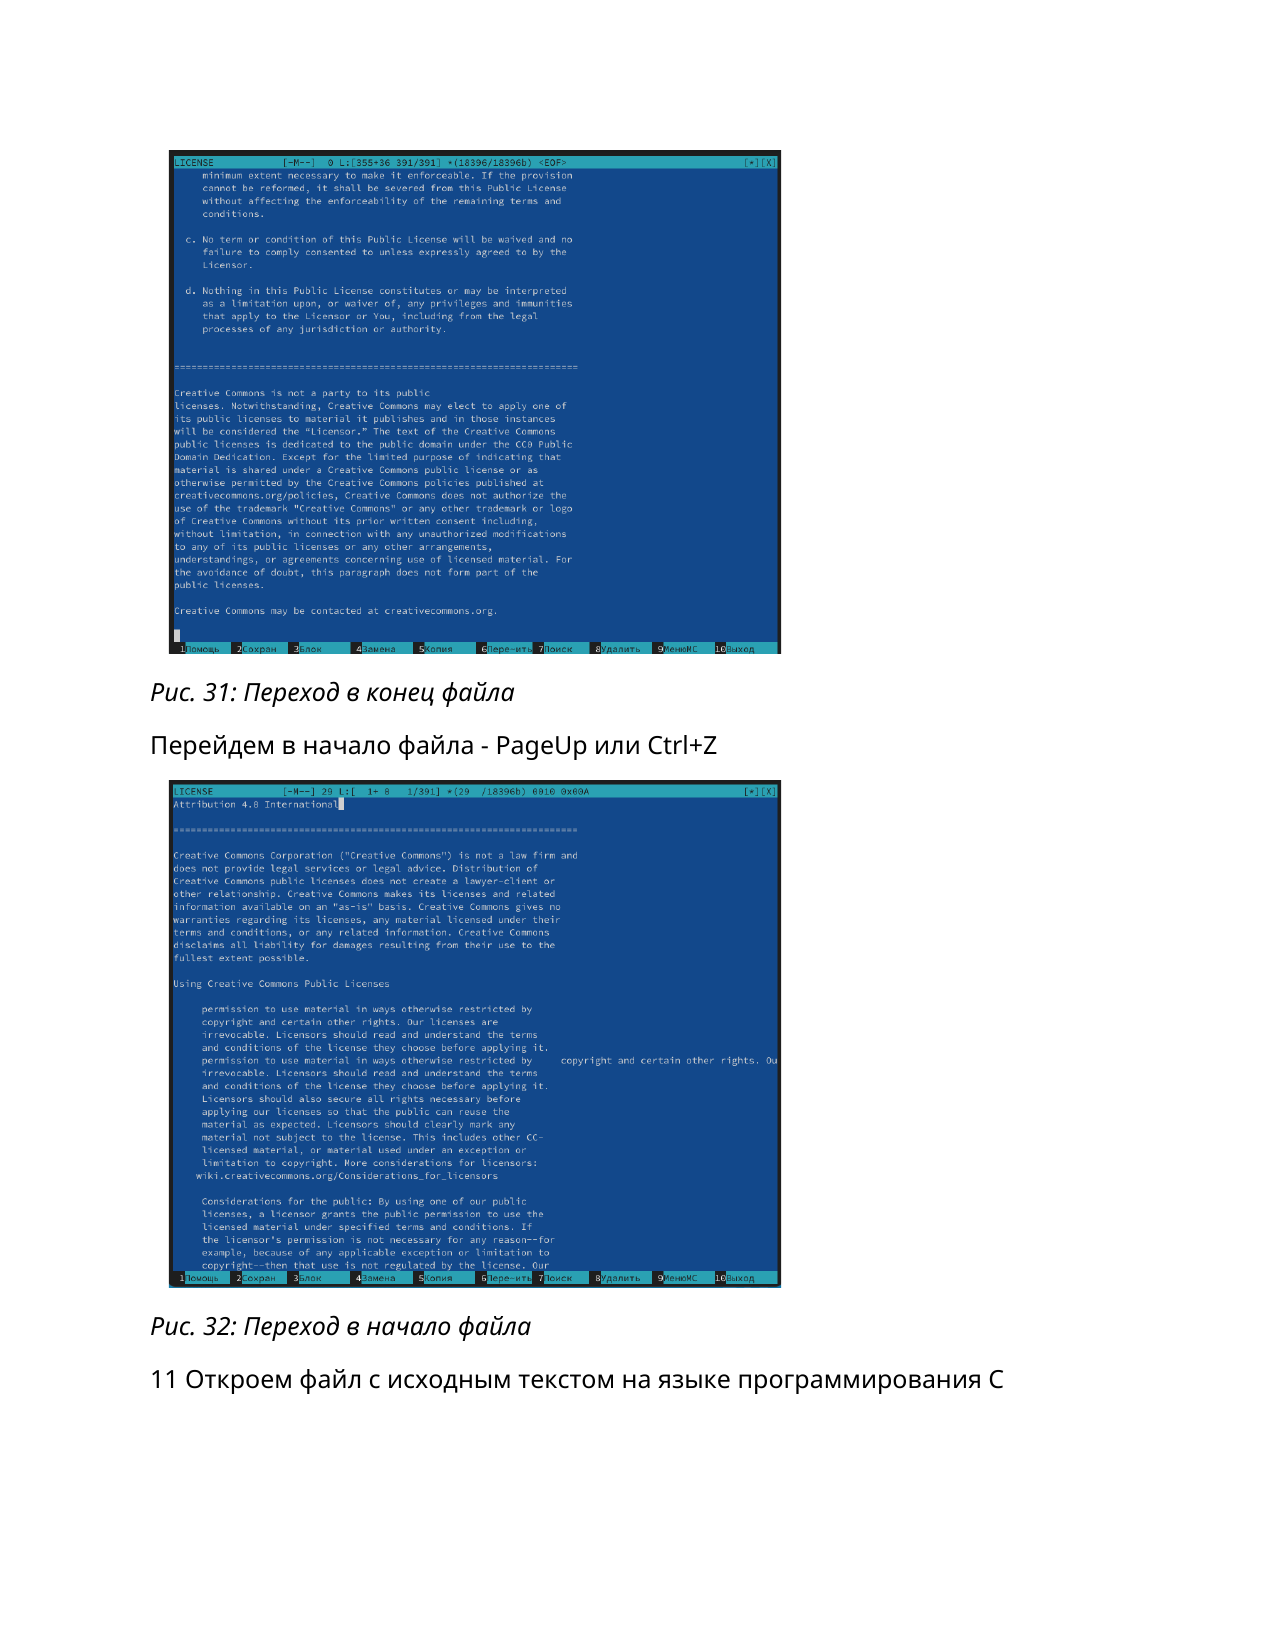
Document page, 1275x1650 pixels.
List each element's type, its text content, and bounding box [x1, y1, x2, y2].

picture [168, 780, 782, 1288]
text Рис. 31: Переход в конец файла [150, 675, 1125, 709]
picture [168, 150, 782, 654]
text 11 Откроем файл с исходным текстом на языке программирования C [150, 1361, 1125, 1395]
text Перейдем в начало файла - PageUp или Ctrl+Z [150, 728, 1125, 762]
text Рис. 32: Переход в начало файла [150, 1308, 1125, 1343]
